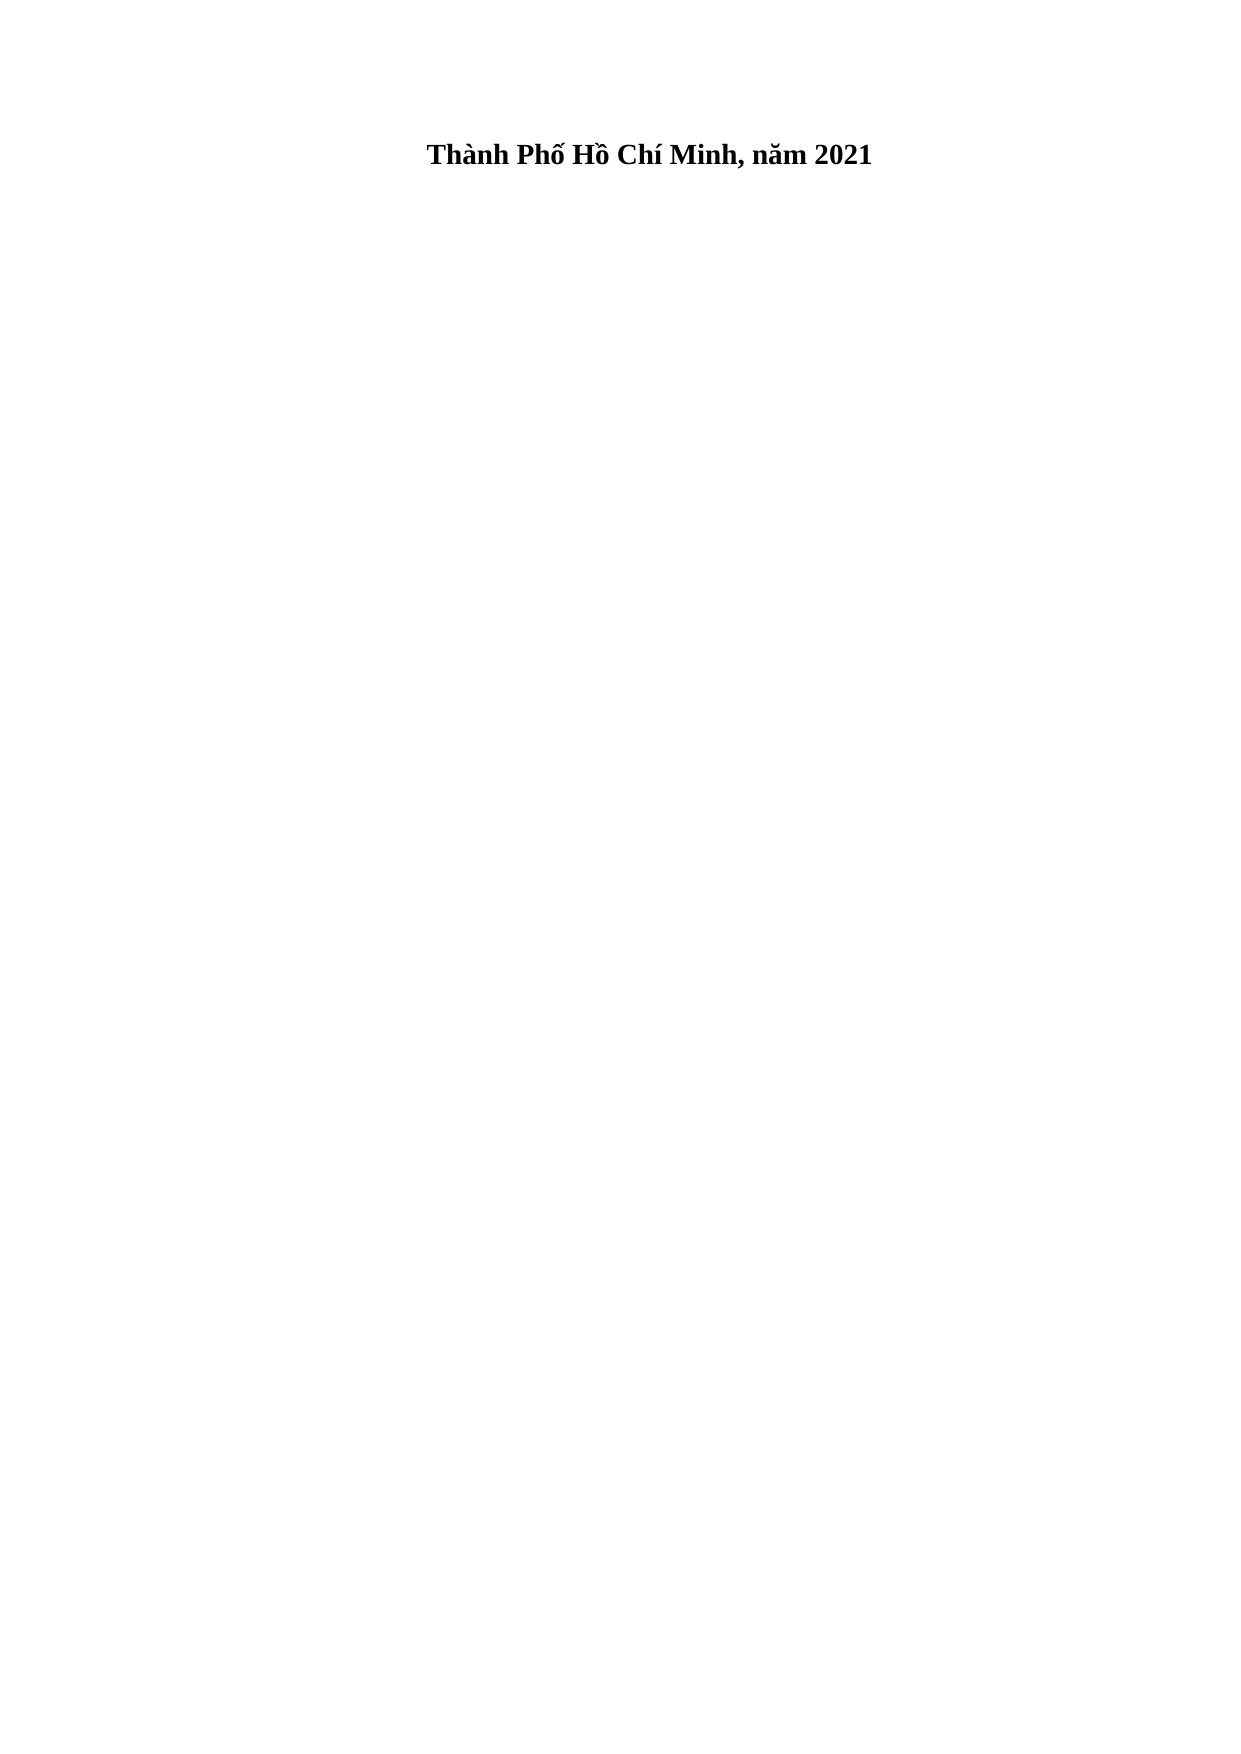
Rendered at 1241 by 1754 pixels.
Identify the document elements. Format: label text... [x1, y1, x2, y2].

text Thành Phố Hồ Chí Minh, năm 2021 [177, 137, 1122, 171]
